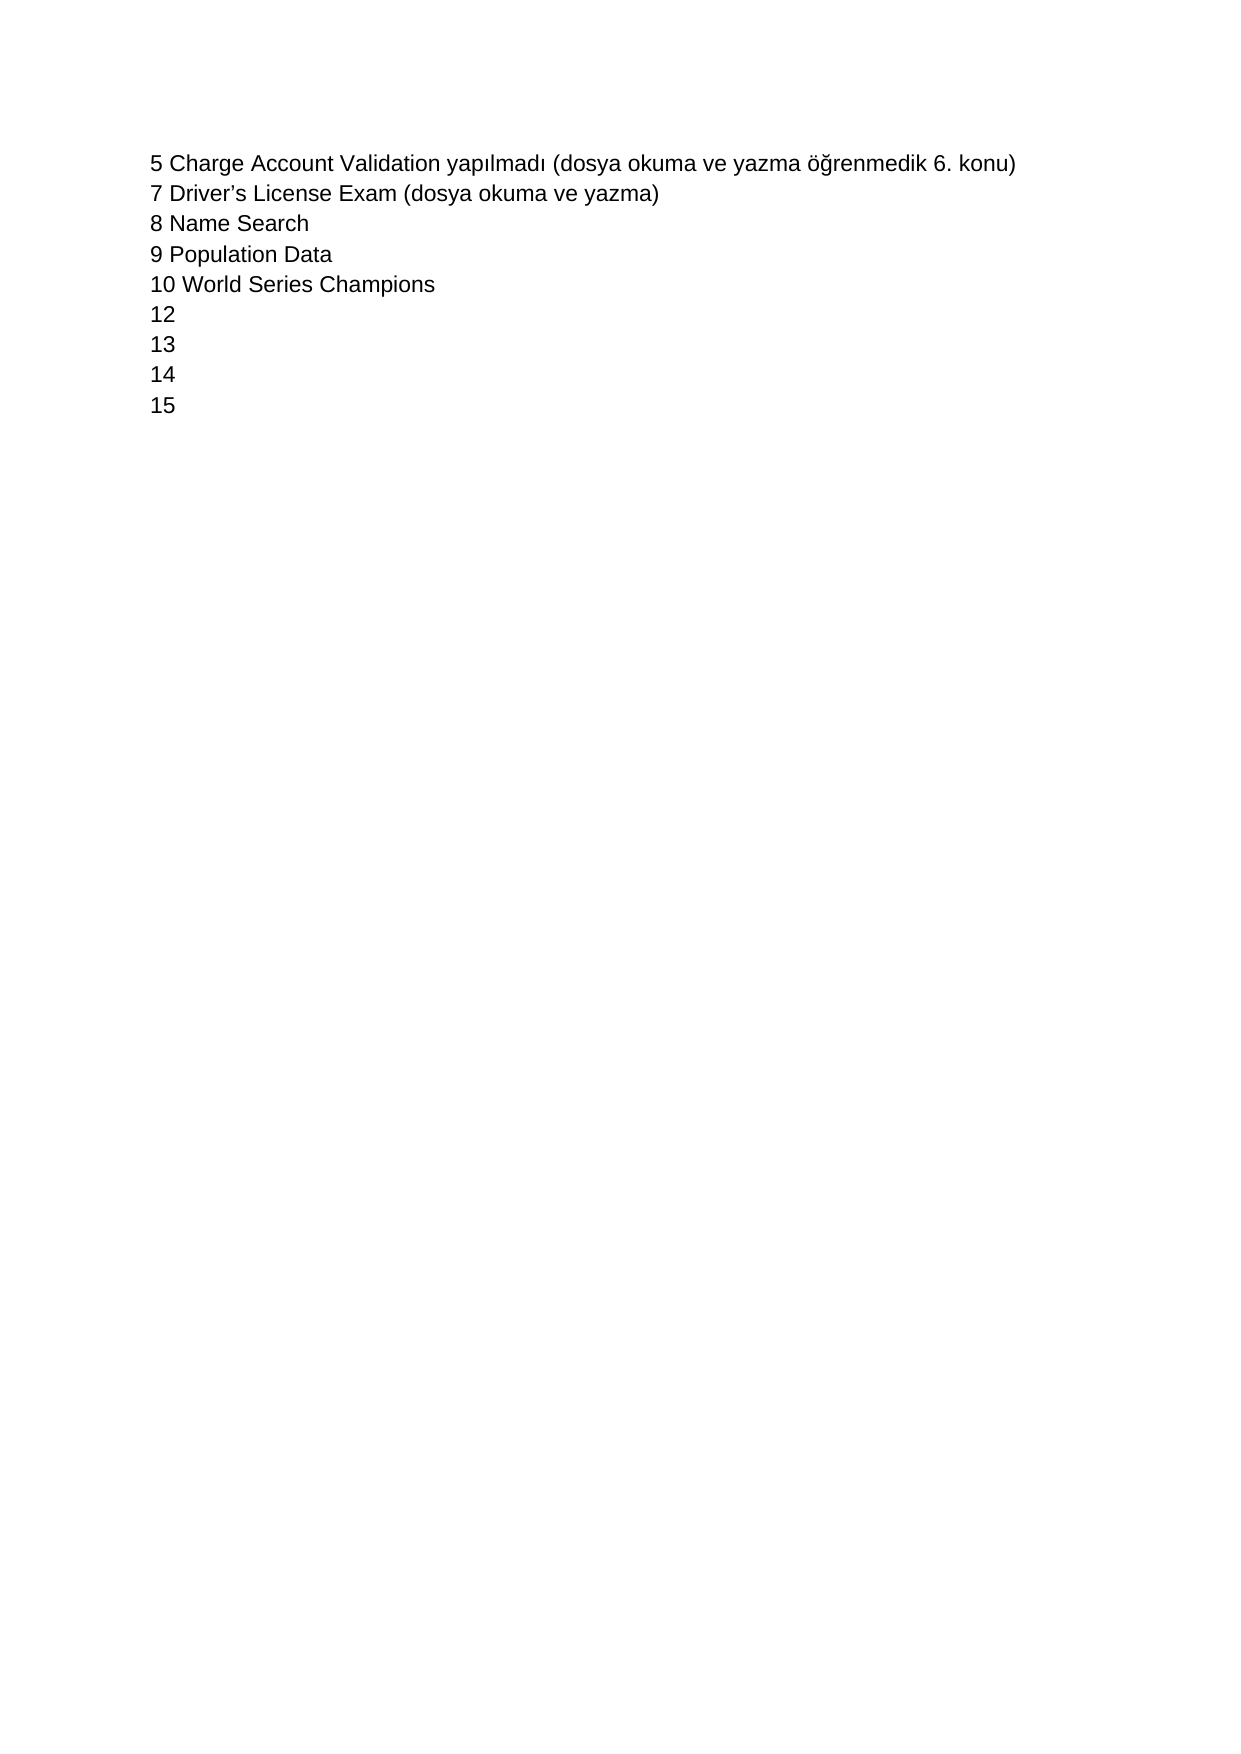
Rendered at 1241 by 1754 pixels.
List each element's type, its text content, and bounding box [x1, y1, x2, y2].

text 15 [150, 392, 1090, 418]
text 12 [150, 301, 1090, 327]
text 9 Population Data [150, 241, 1090, 267]
text 8 Name Search [150, 210, 1090, 237]
text 5 Charge Account Validation yapılmadı (dosya okuma ve yazma öğrenmedik 6. konu) [150, 150, 1090, 176]
text 10 World Series Champions [150, 271, 1090, 297]
text 7 Driver’s License Exam (dosya okuma ve yazma) [150, 180, 1090, 207]
text 14 [150, 361, 1090, 388]
text 13 [150, 331, 1090, 358]
